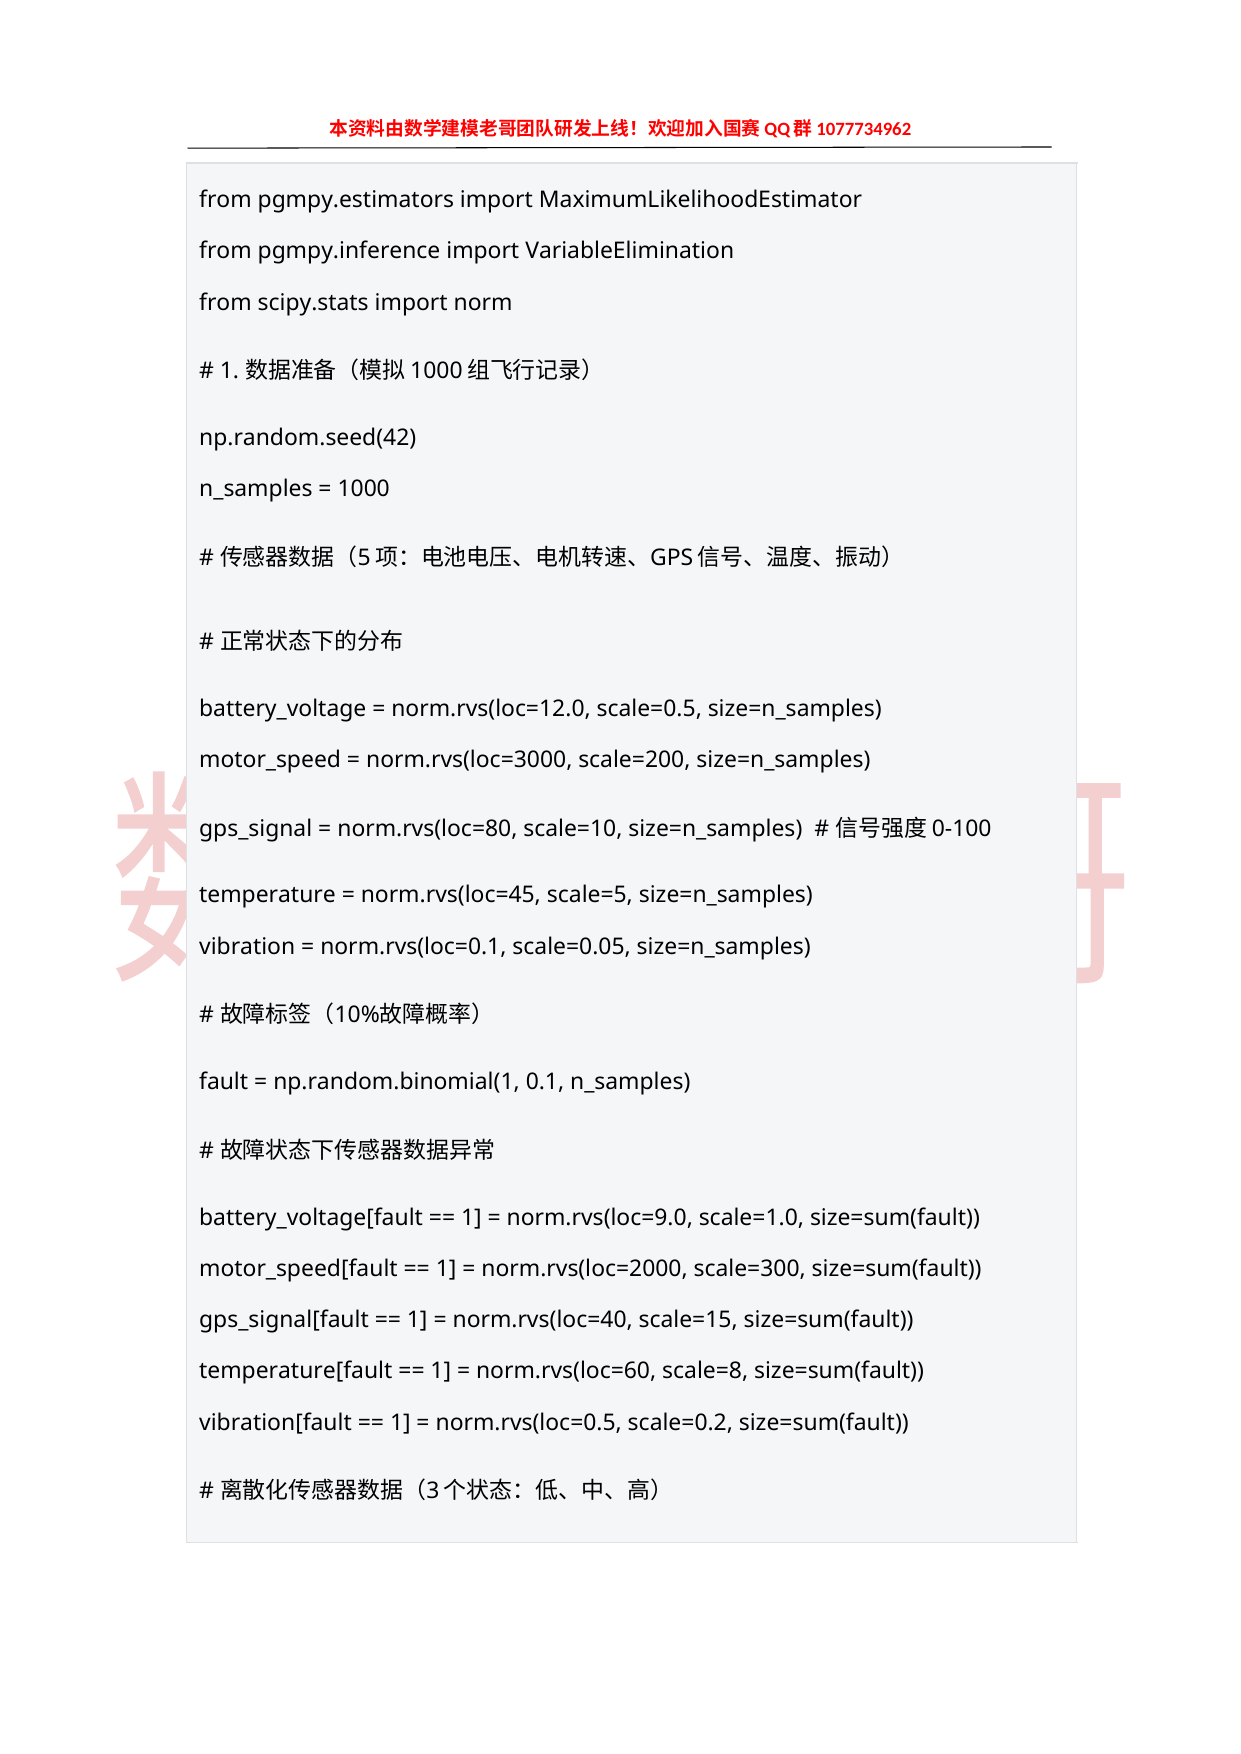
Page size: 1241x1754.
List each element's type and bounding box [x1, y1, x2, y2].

table_header [187, 164, 1076, 1542]
